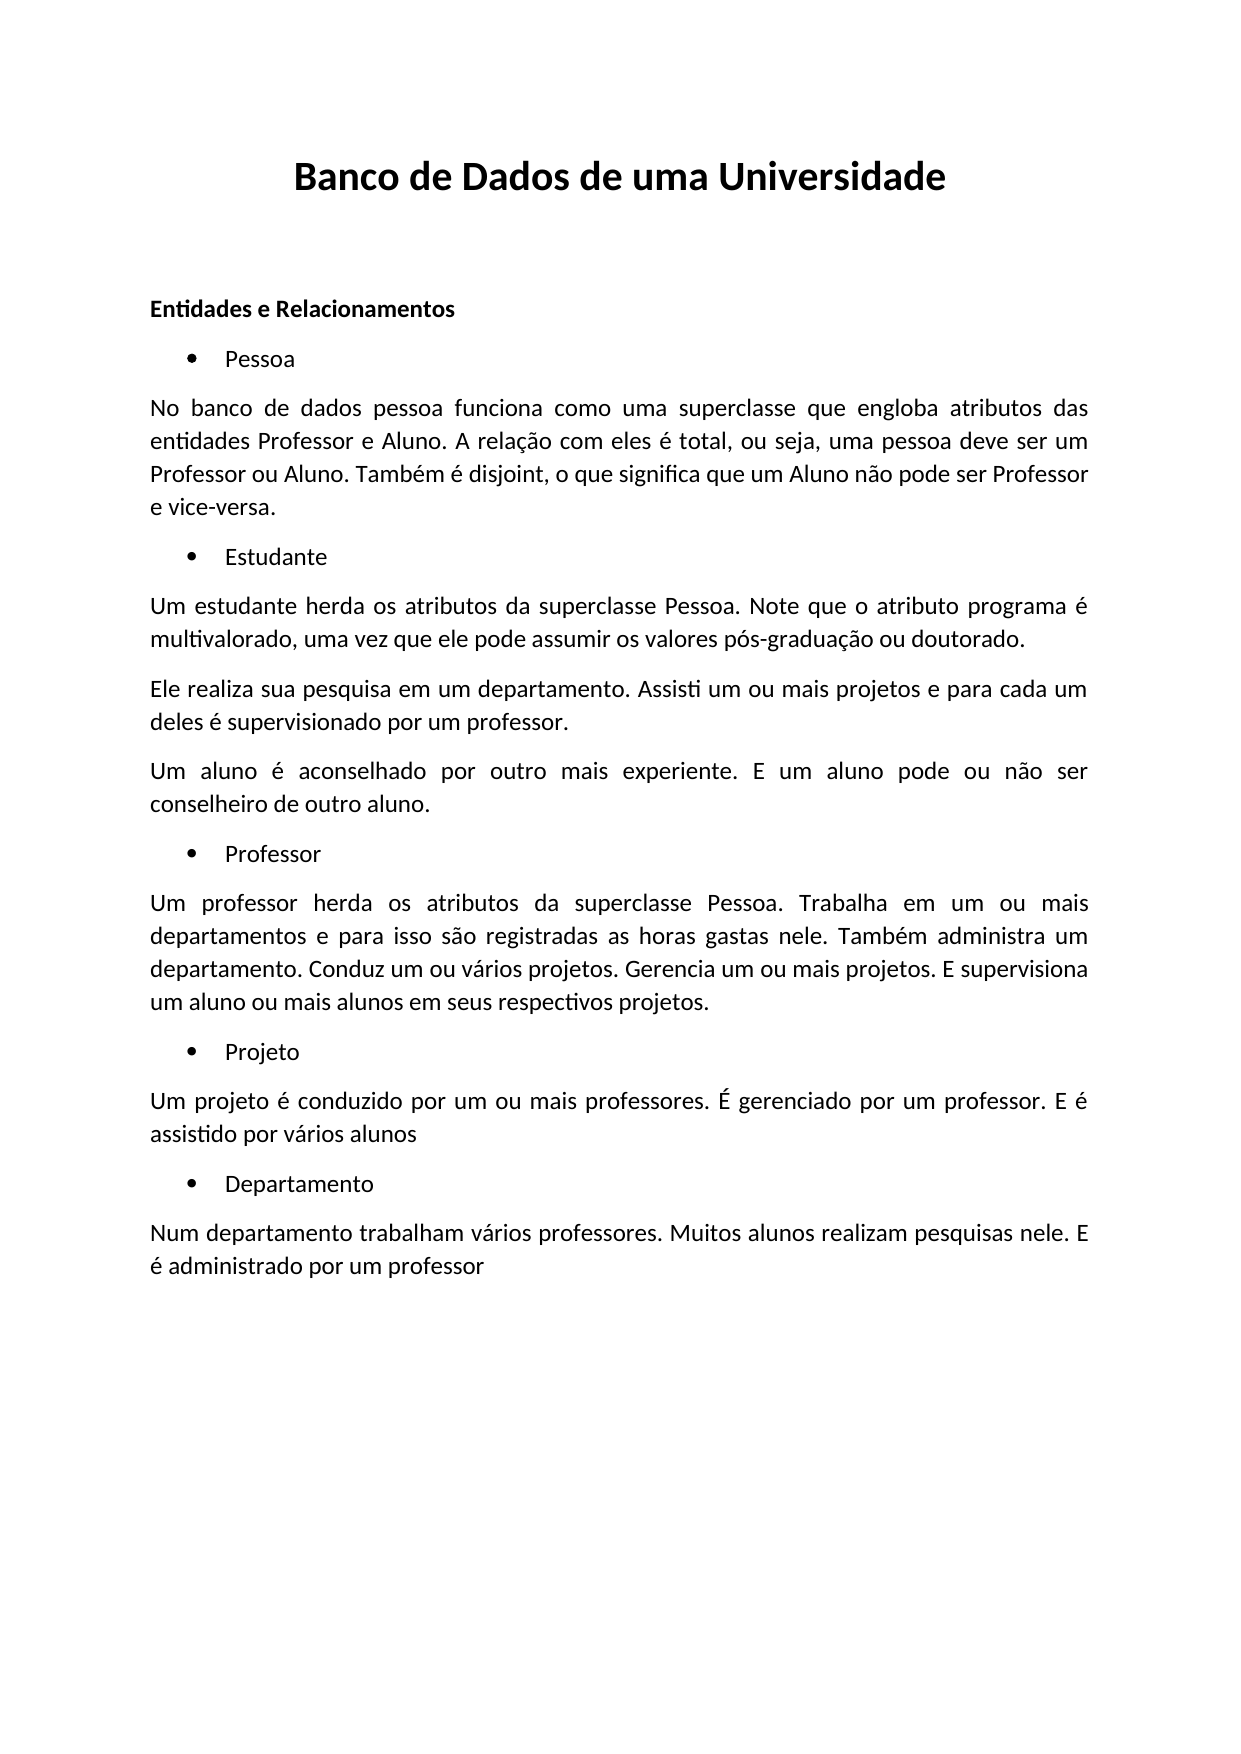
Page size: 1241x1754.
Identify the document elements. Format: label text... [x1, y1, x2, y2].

text Um estudante herda os atributos da superclasse Pessoa. Note que o atributo programa é multivalorado, uma vez que ele pode assumir os valores pós-graduação ou doutorado. [150, 590, 1090, 654]
list Projeto [187, 1036, 1090, 1066]
text No banco de dados pessoa funciona como uma superclasse que engloba atributos das entidades Professor e Aluno. A relação com eles é total, ou seja, uma pessoa deve ser um Professor ou Aluno. Também é disjoint, o que significa que um Aluno não pode ser Professor e vice-versa. [150, 392, 1090, 522]
list Professor [187, 838, 1090, 868]
text Ele realiza sua pesquisa em um departamento. Assisti um ou mais projetos e para cada um deles é supervisionado por um professor. [150, 673, 1090, 736]
text Banco de Dados de uma Universidade [150, 150, 1090, 201]
text Um professor herda os atributos da superclasse Pessoa. Trabalha em um ou mais departamentos e para isso são registradas as horas gastas nele. Também administra um departamento. Conduz um ou vários projetos. Gerencia um ou mais projetos. E supervisiona um aluno ou mais alunos em seus respectivos projetos. [150, 887, 1090, 1017]
text Um aluno é aconselhado por outro mais experiente. E um aluno pode ou não ser conselheiro de outro aluno. [150, 755, 1090, 819]
list Estudante [187, 541, 1090, 571]
text Um projeto é conduzido por um ou mais professores. É gerenciado por um professor. E é assistido por vários alunos [150, 1085, 1090, 1149]
list Pessoa [187, 343, 1090, 373]
text Num departamento trabalham vários professores. Muitos alunos realizam pesquisas nele. E é administrado por um professor [150, 1217, 1090, 1281]
text Entidades e Relacionamentos [150, 293, 1090, 324]
list Departamento [187, 1168, 1090, 1198]
